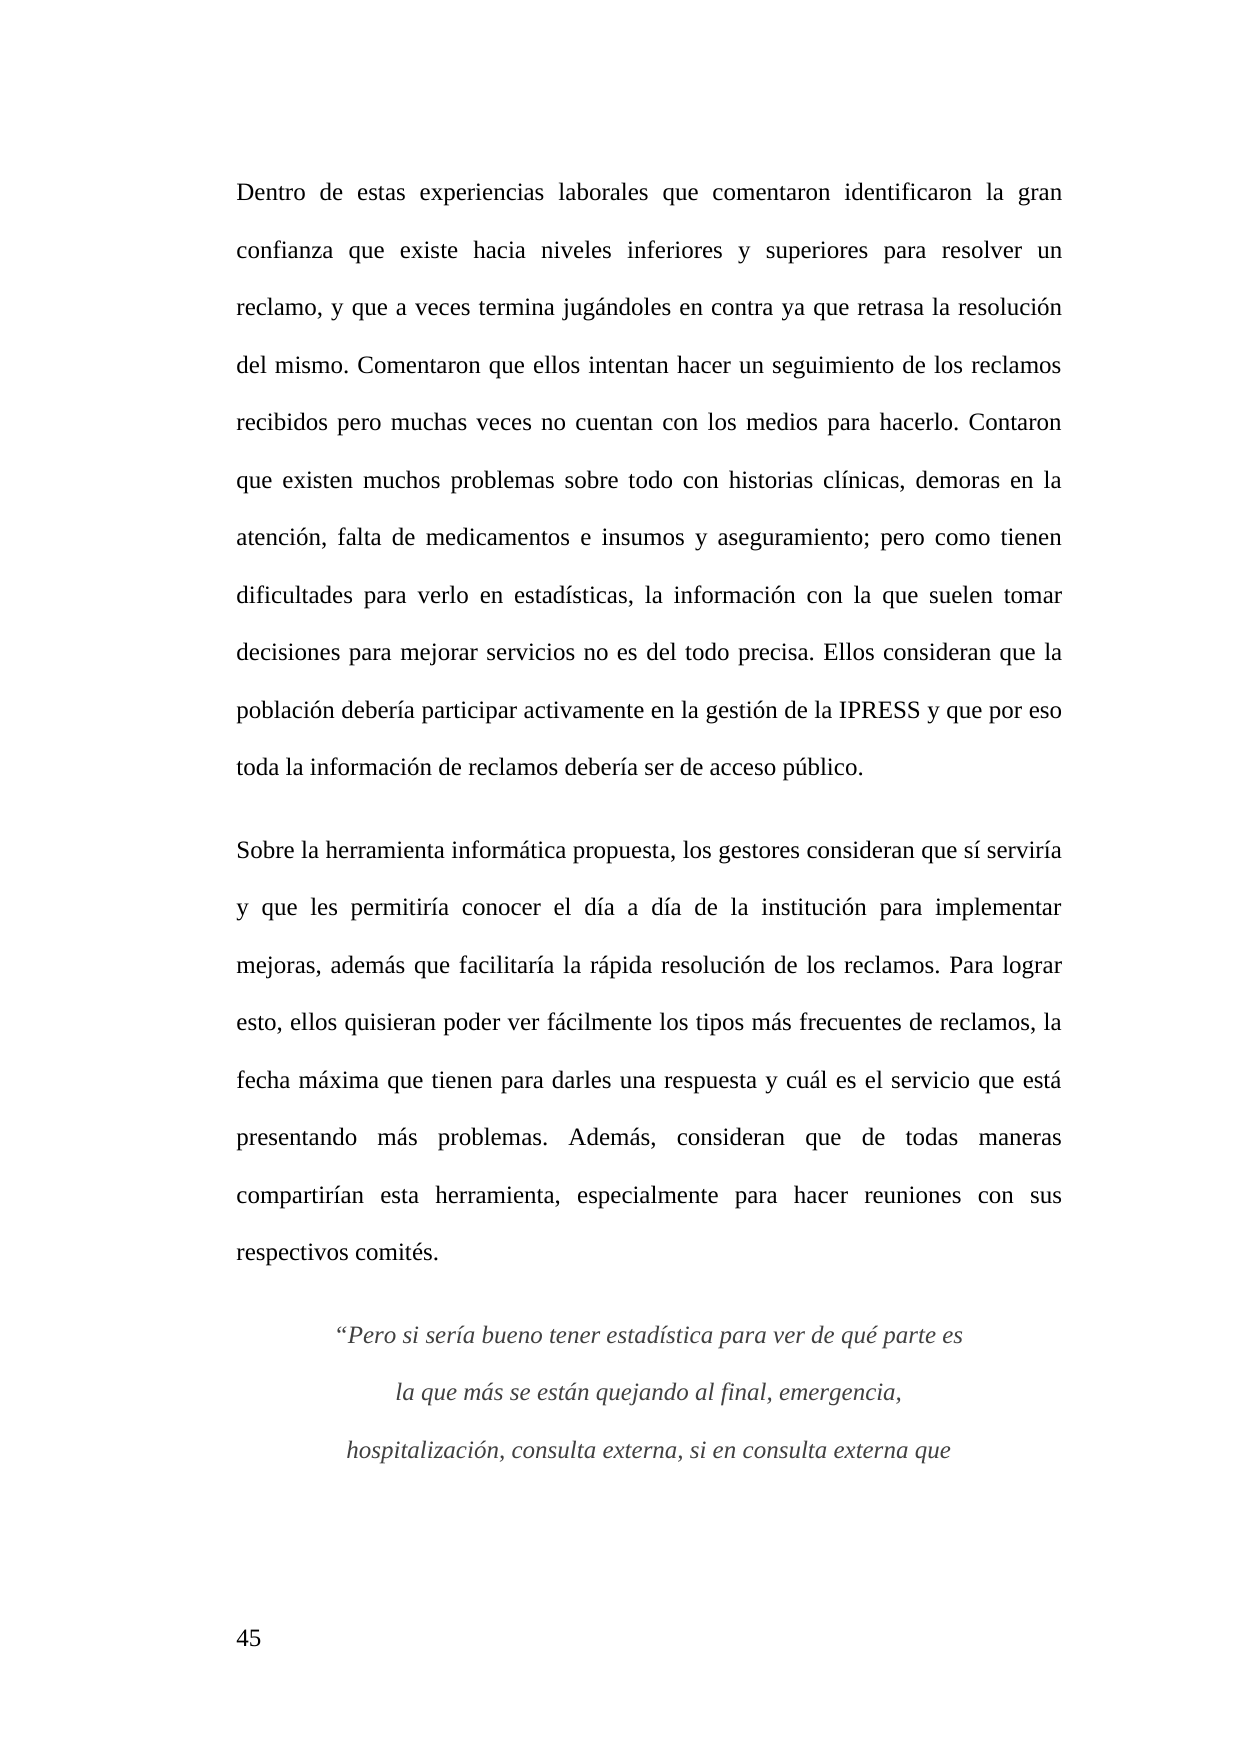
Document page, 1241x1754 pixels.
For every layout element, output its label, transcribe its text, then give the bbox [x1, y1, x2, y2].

text Sobre la herramienta informática propuesta, los gestores consideran que sí serviría y que les permitiría conocer el día a día de la institución para implementar mejoras, además que facilitaría la rápida resolución de los reclamos. Para lograr esto, ellos quisieran poder ver fácilmente los tipos más frecuentes de reclamos, la fecha máxima que tienen para darles una respuesta y cuál es el servicio que está presentando más problemas. Además, consideran que de todas maneras compartirían esta herramienta, especialmente para hacer reuniones con sus respectivos comités. [236, 835, 1063, 1266]
text Dentro de estas experiencias laborales que comentaron identificaron la gran confianza que existe hacia niveles inferiores y superiores para resolver un reclamo, y que a veces termina jugándoles en contra ya que retrasa la resolución del mismo. Comentaron que ellos intentan hacer un seguimiento de los reclamos recibidos pero muchas veces no cuentan con los medios para hacerlo. Contaron que existen muchos problemas sobre todo con historias clínicas, demoras en la atención, falta de medicamentos e insumos y aseguramiento; pero como tienen dificultades para verlo en estadísticas, la información con la que suelen tomar decisiones para mejorar servicios no es del todo precisa. Ellos consideran que la población debería participar activamente en la gestión de la IPRESS y que por eso toda la información de reclamos debería ser de acceso público. [236, 177, 1063, 781]
